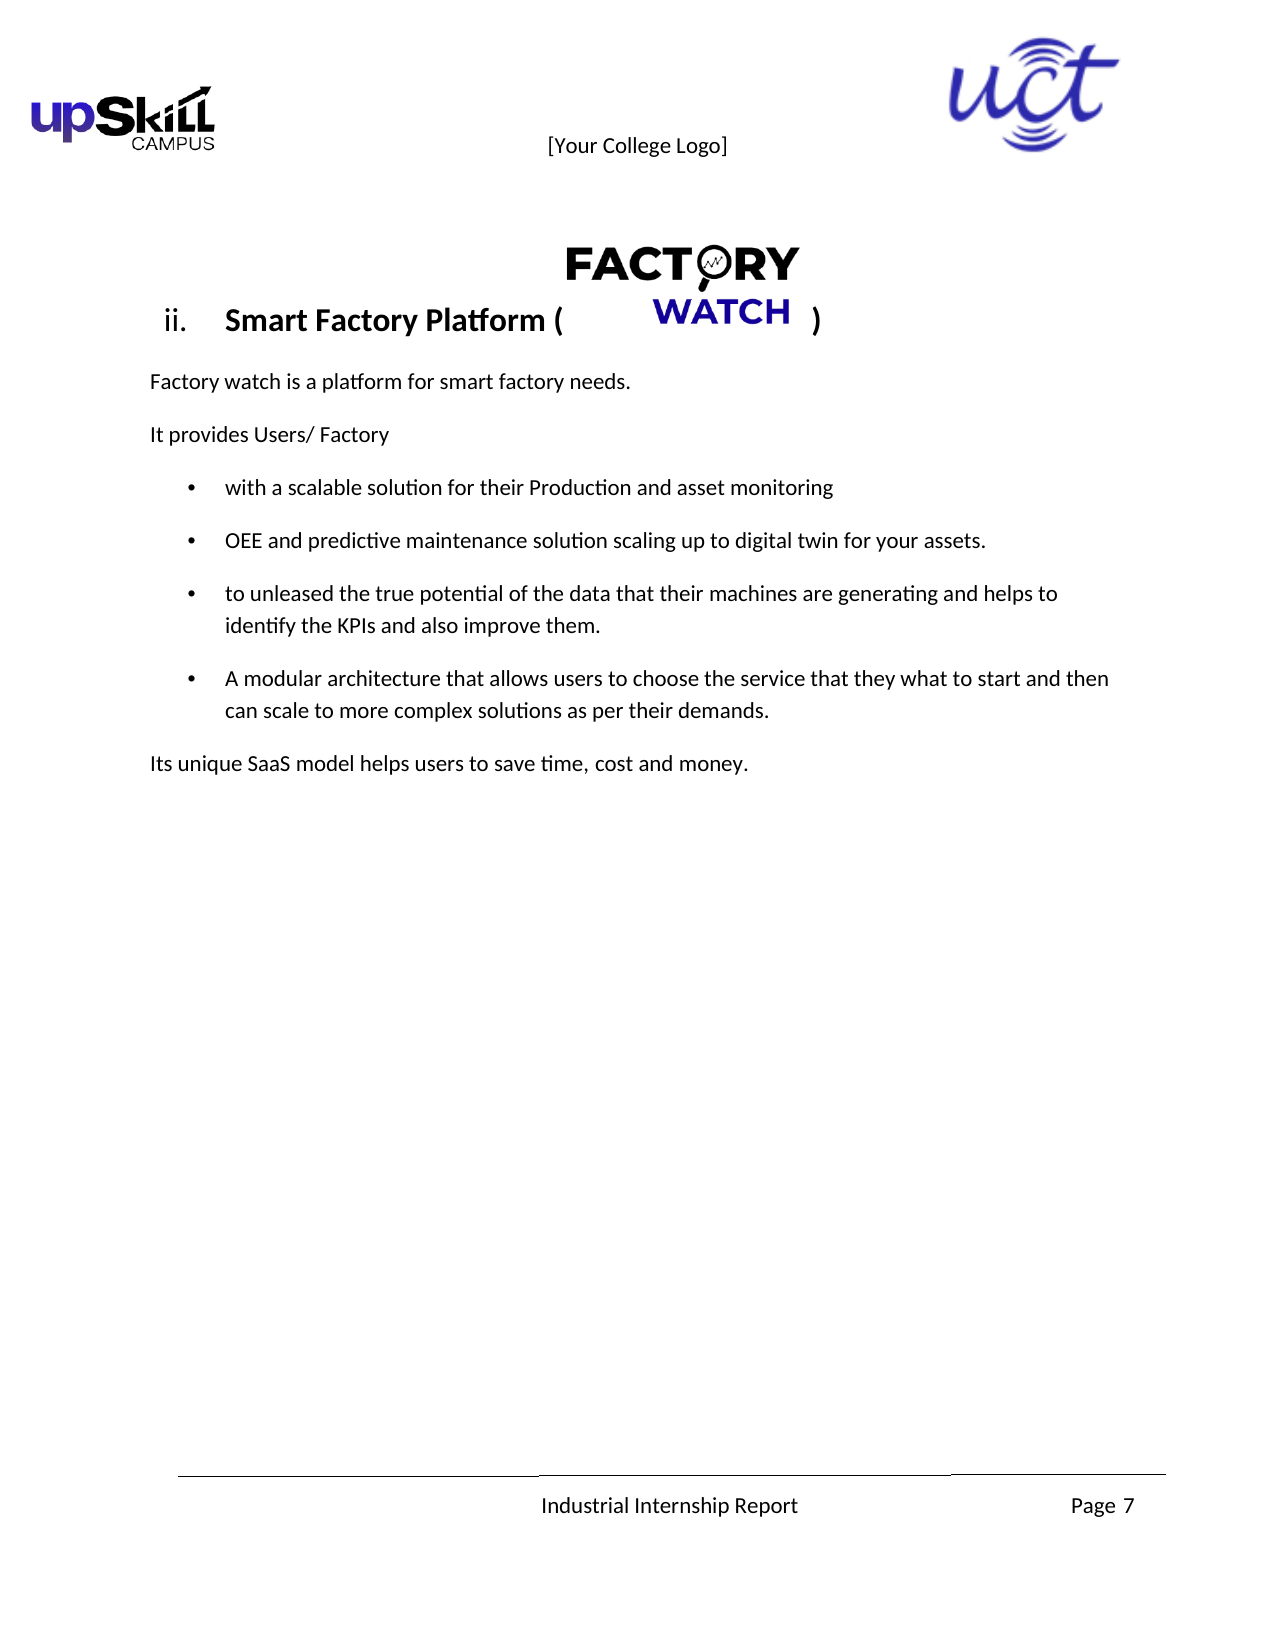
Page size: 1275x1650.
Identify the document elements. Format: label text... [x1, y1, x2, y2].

list to unleased the true potential of the data that their machines are generating and helps to identify the KPIs and also improve them. [187, 579, 1134, 639]
picture [946, 28, 1125, 154]
list A modular architecture that allows users to choose the service that they what to start and then can scale to more complex solutions as per their demands. [187, 664, 1134, 724]
text It provides Users/ Factory [150, 420, 1134, 448]
list Smart Factory Platform () [187, 240, 1134, 340]
text Its unique SaaS model helps users to save time, cost and money. [150, 749, 1134, 778]
list OEE and predictive maintenance solution scaling up to digital twin for your assets. [187, 526, 1134, 554]
list with a scalable solution for their Production and asset monitoring [187, 473, 1134, 501]
text Factory watch is a platform for smart factory needs. [150, 367, 1134, 395]
picture [563, 240, 812, 332]
picture [0, 73, 246, 154]
